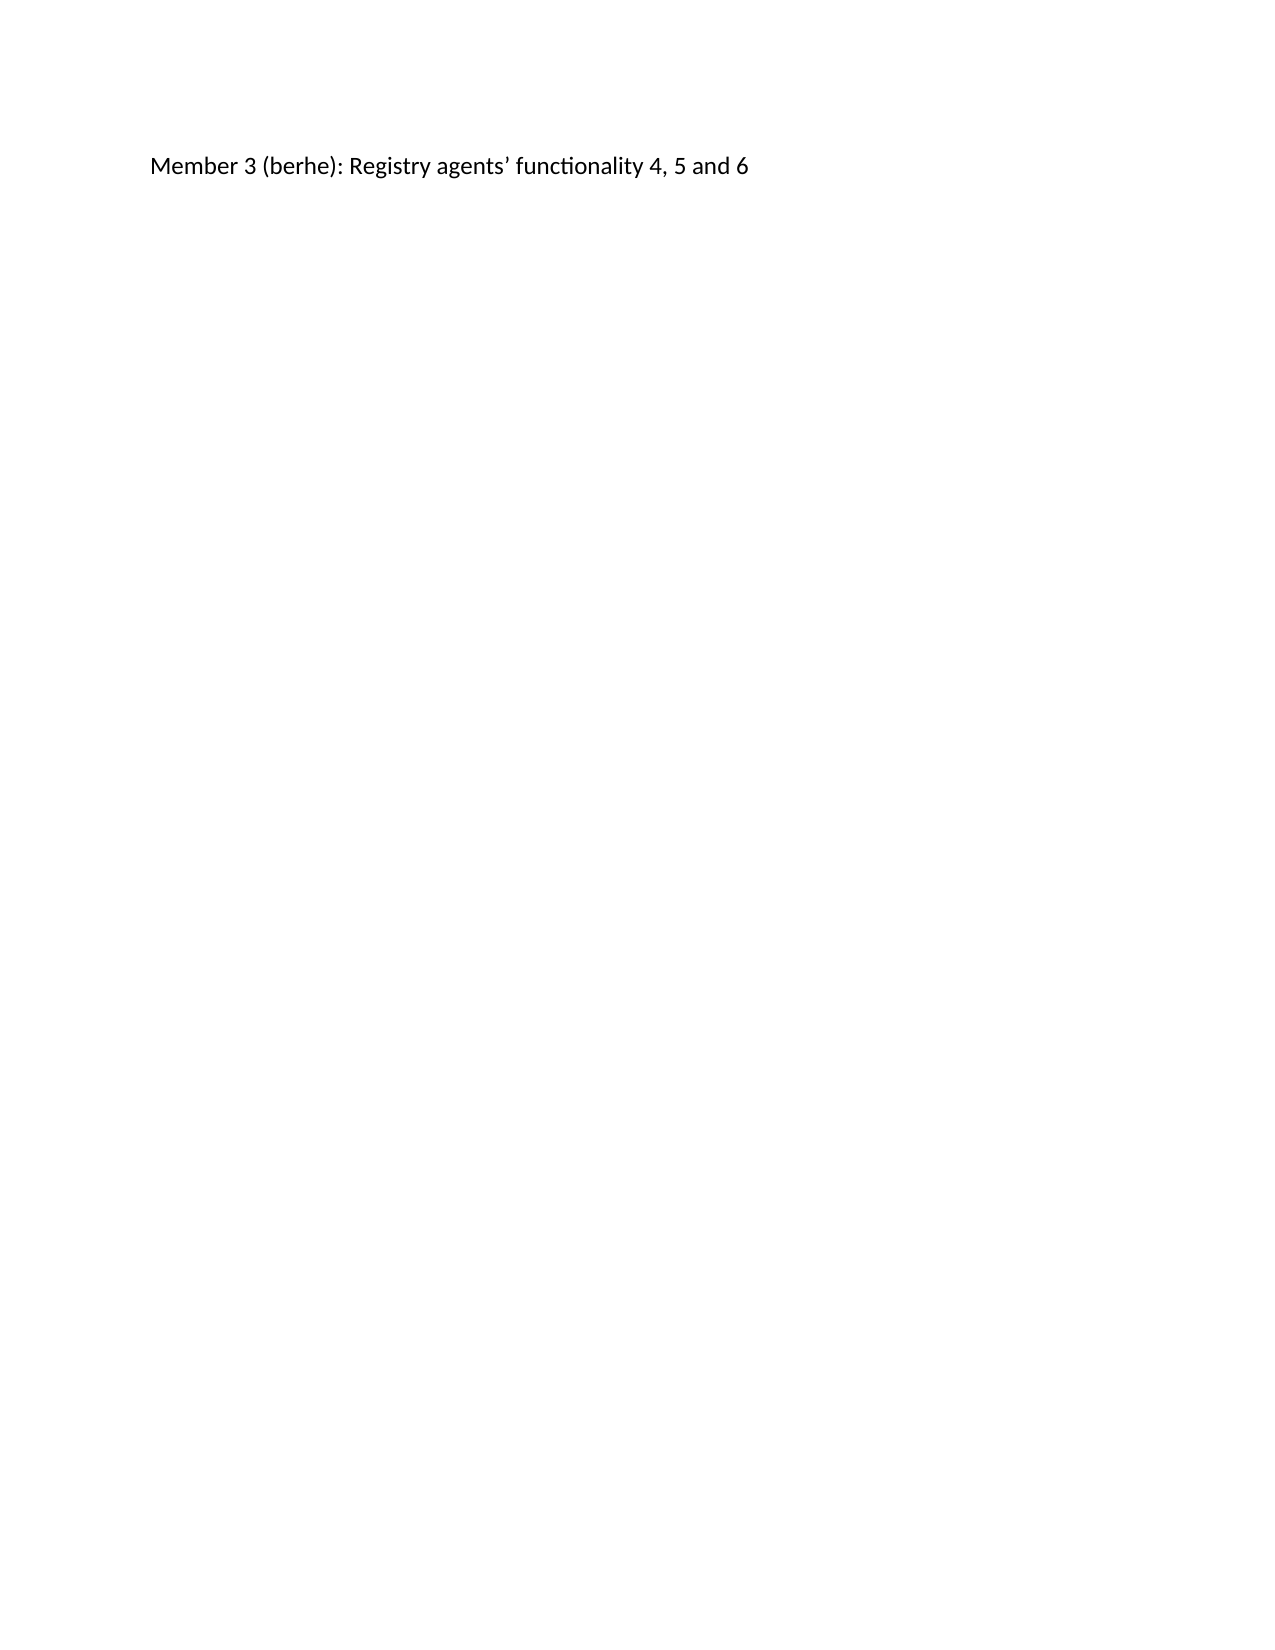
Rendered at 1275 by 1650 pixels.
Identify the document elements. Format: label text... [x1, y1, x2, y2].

text Member 3 (berhe): Registry agents’ functionality 4, 5 and 6 [150, 150, 1125, 181]
